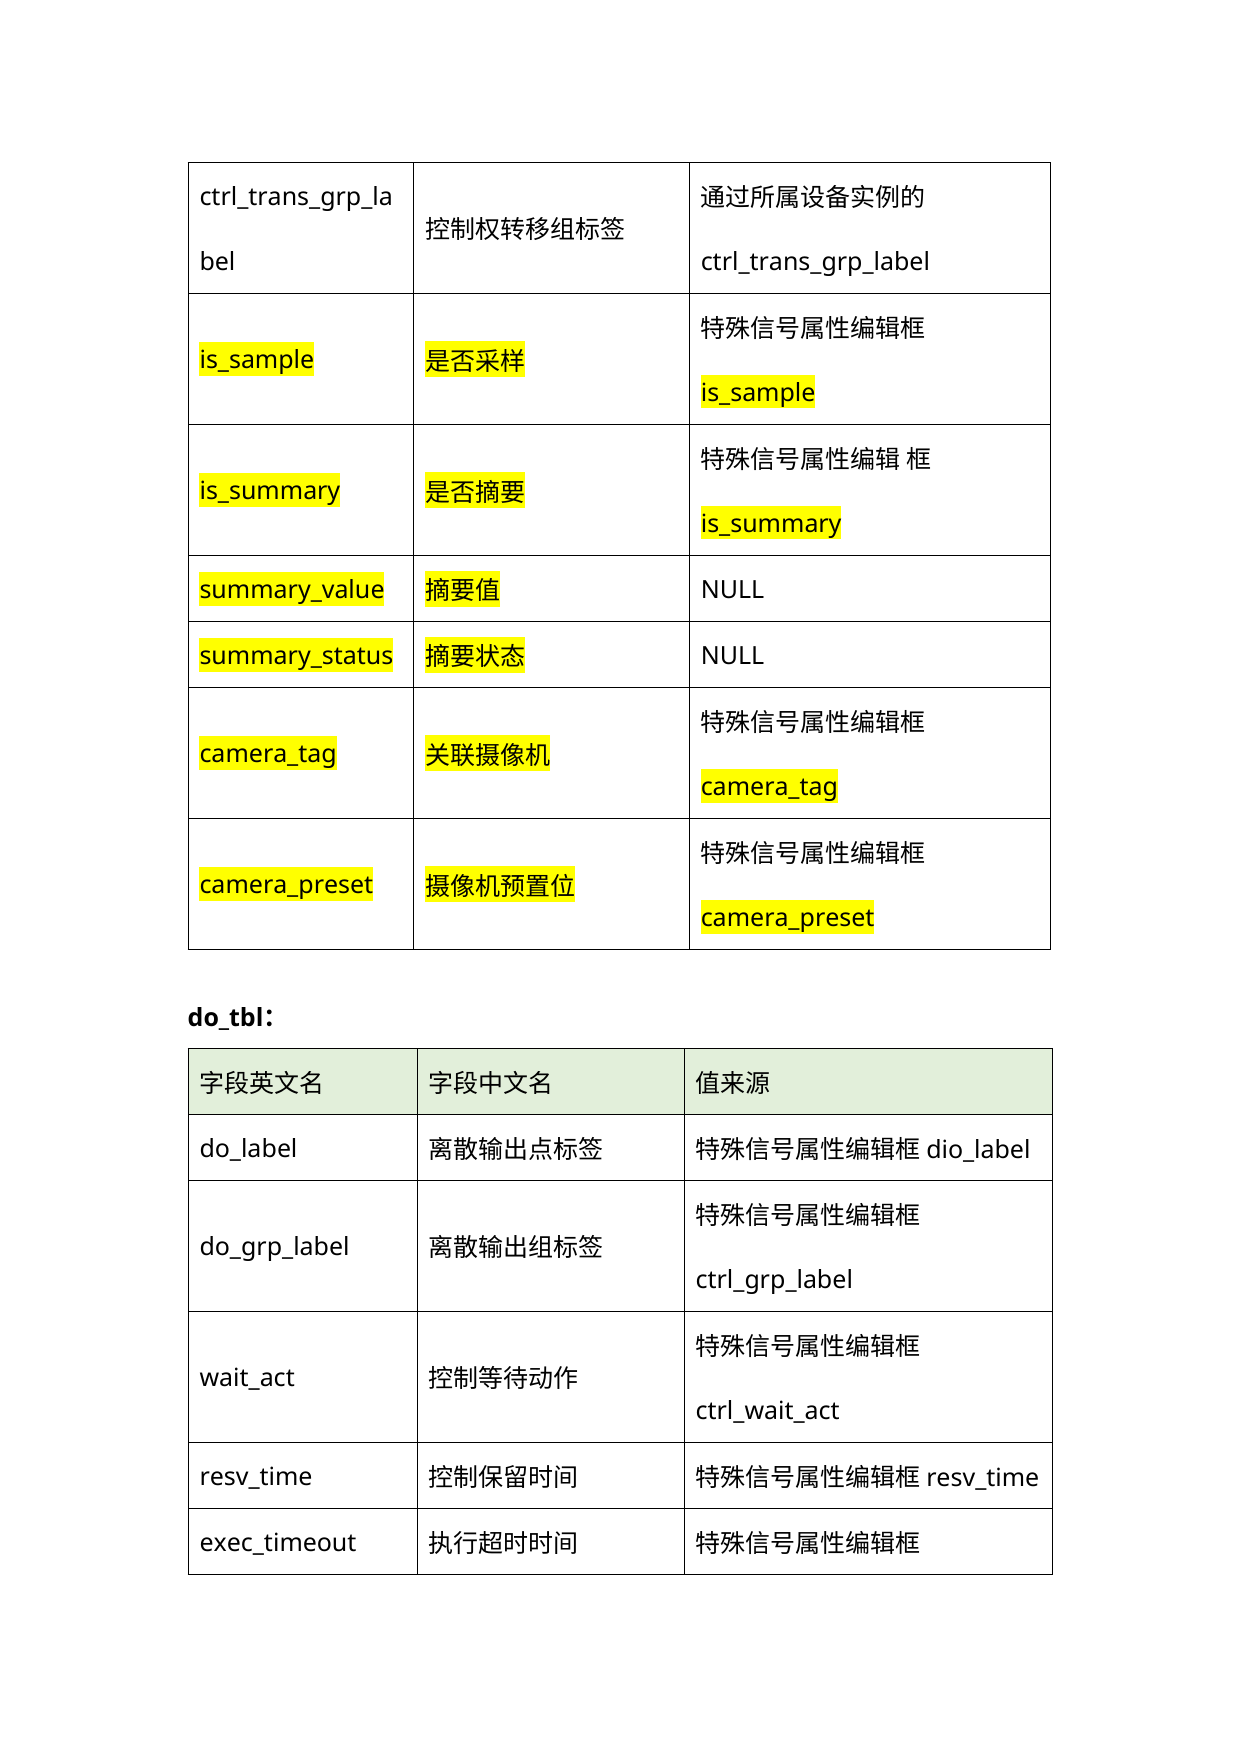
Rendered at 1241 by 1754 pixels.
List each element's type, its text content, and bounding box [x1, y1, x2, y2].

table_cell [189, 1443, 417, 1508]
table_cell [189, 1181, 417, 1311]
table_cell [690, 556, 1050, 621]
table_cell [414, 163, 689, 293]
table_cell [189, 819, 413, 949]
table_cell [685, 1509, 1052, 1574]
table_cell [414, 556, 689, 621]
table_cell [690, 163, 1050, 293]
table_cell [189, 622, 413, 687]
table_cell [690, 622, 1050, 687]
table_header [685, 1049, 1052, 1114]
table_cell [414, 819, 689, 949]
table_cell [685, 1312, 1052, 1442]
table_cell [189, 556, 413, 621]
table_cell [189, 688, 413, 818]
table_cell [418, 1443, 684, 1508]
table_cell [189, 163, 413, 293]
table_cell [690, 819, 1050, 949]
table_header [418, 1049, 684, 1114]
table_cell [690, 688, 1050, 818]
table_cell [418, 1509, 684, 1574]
text do_tbl： [187, 983, 1053, 1048]
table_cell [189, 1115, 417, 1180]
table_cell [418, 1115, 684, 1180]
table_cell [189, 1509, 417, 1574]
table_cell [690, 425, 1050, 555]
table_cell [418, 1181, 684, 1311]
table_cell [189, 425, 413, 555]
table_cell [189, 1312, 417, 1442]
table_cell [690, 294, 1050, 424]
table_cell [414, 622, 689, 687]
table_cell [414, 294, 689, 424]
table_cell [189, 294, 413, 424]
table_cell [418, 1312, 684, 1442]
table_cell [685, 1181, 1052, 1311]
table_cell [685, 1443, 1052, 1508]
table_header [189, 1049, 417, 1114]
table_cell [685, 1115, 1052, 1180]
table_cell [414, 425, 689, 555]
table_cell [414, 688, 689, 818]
